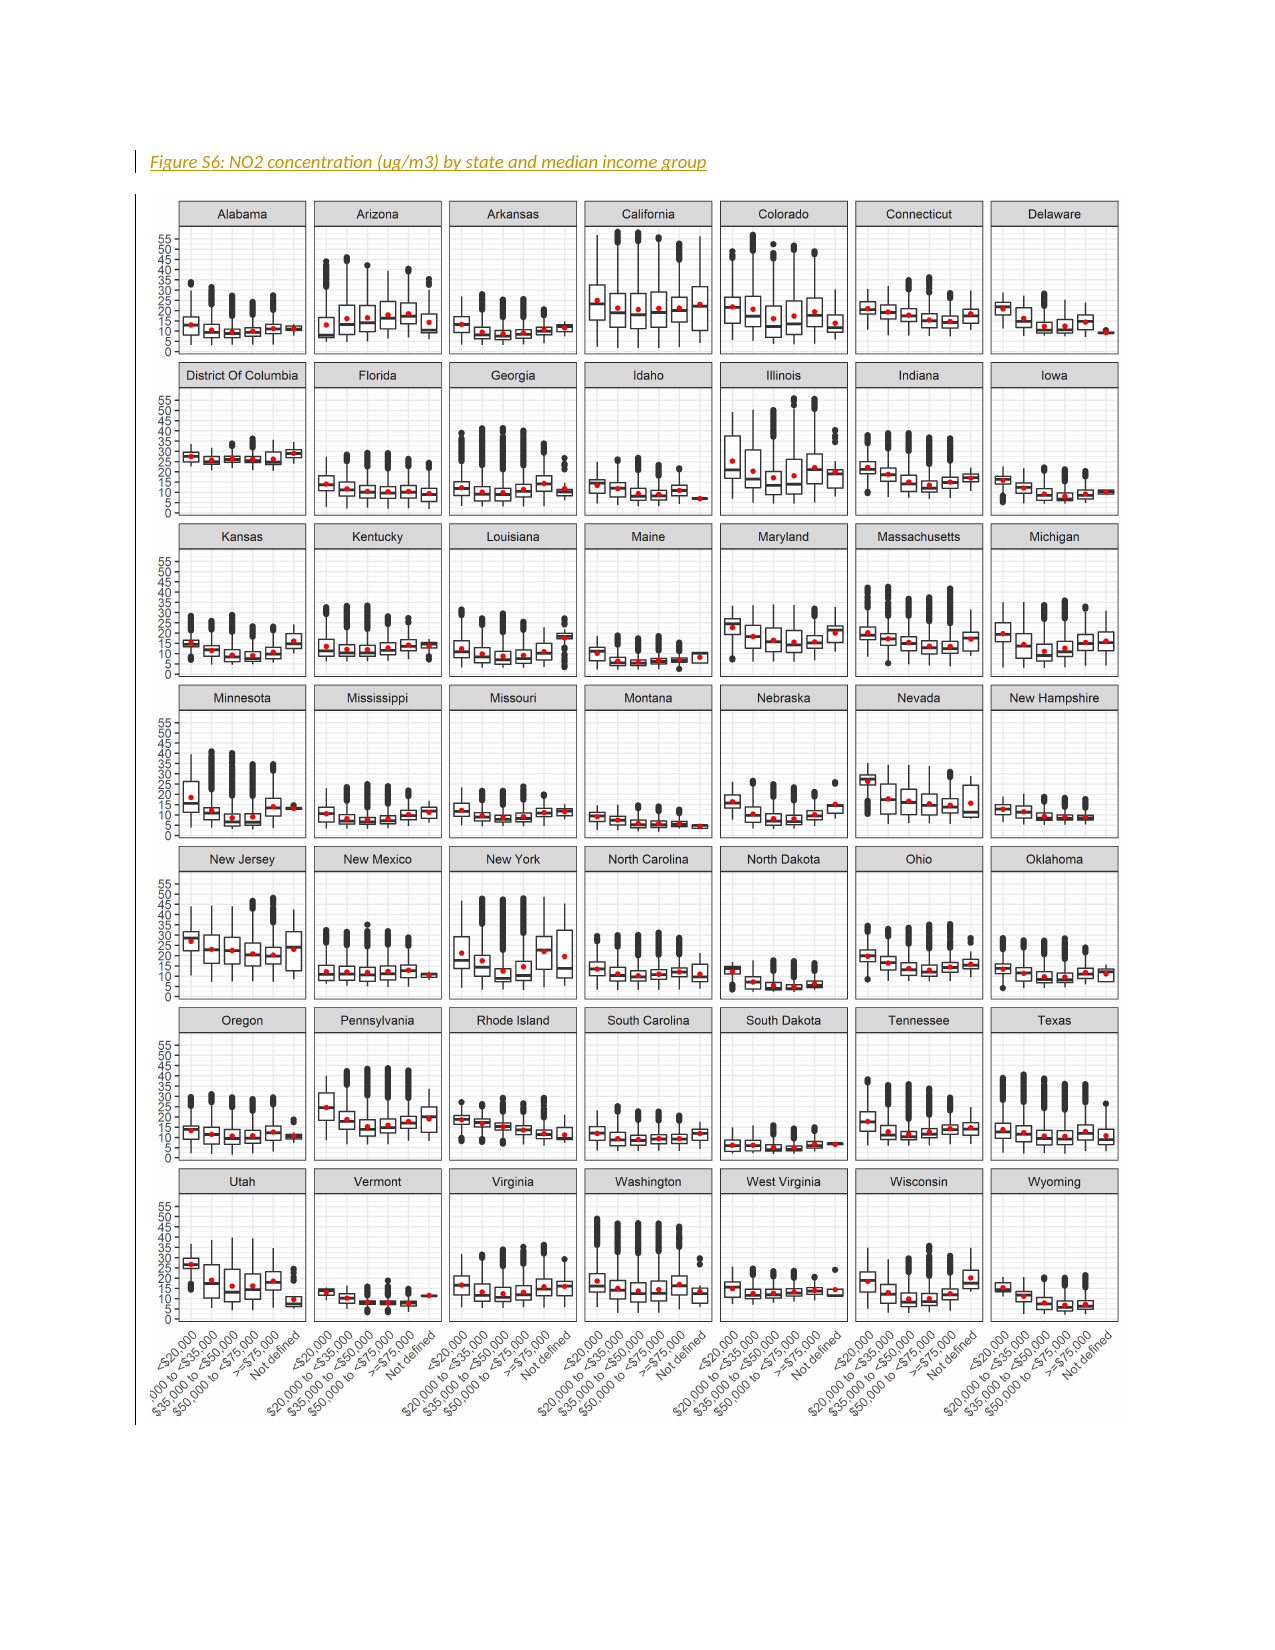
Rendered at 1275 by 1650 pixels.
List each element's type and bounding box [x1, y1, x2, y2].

picture [150, 193, 1126, 1426]
